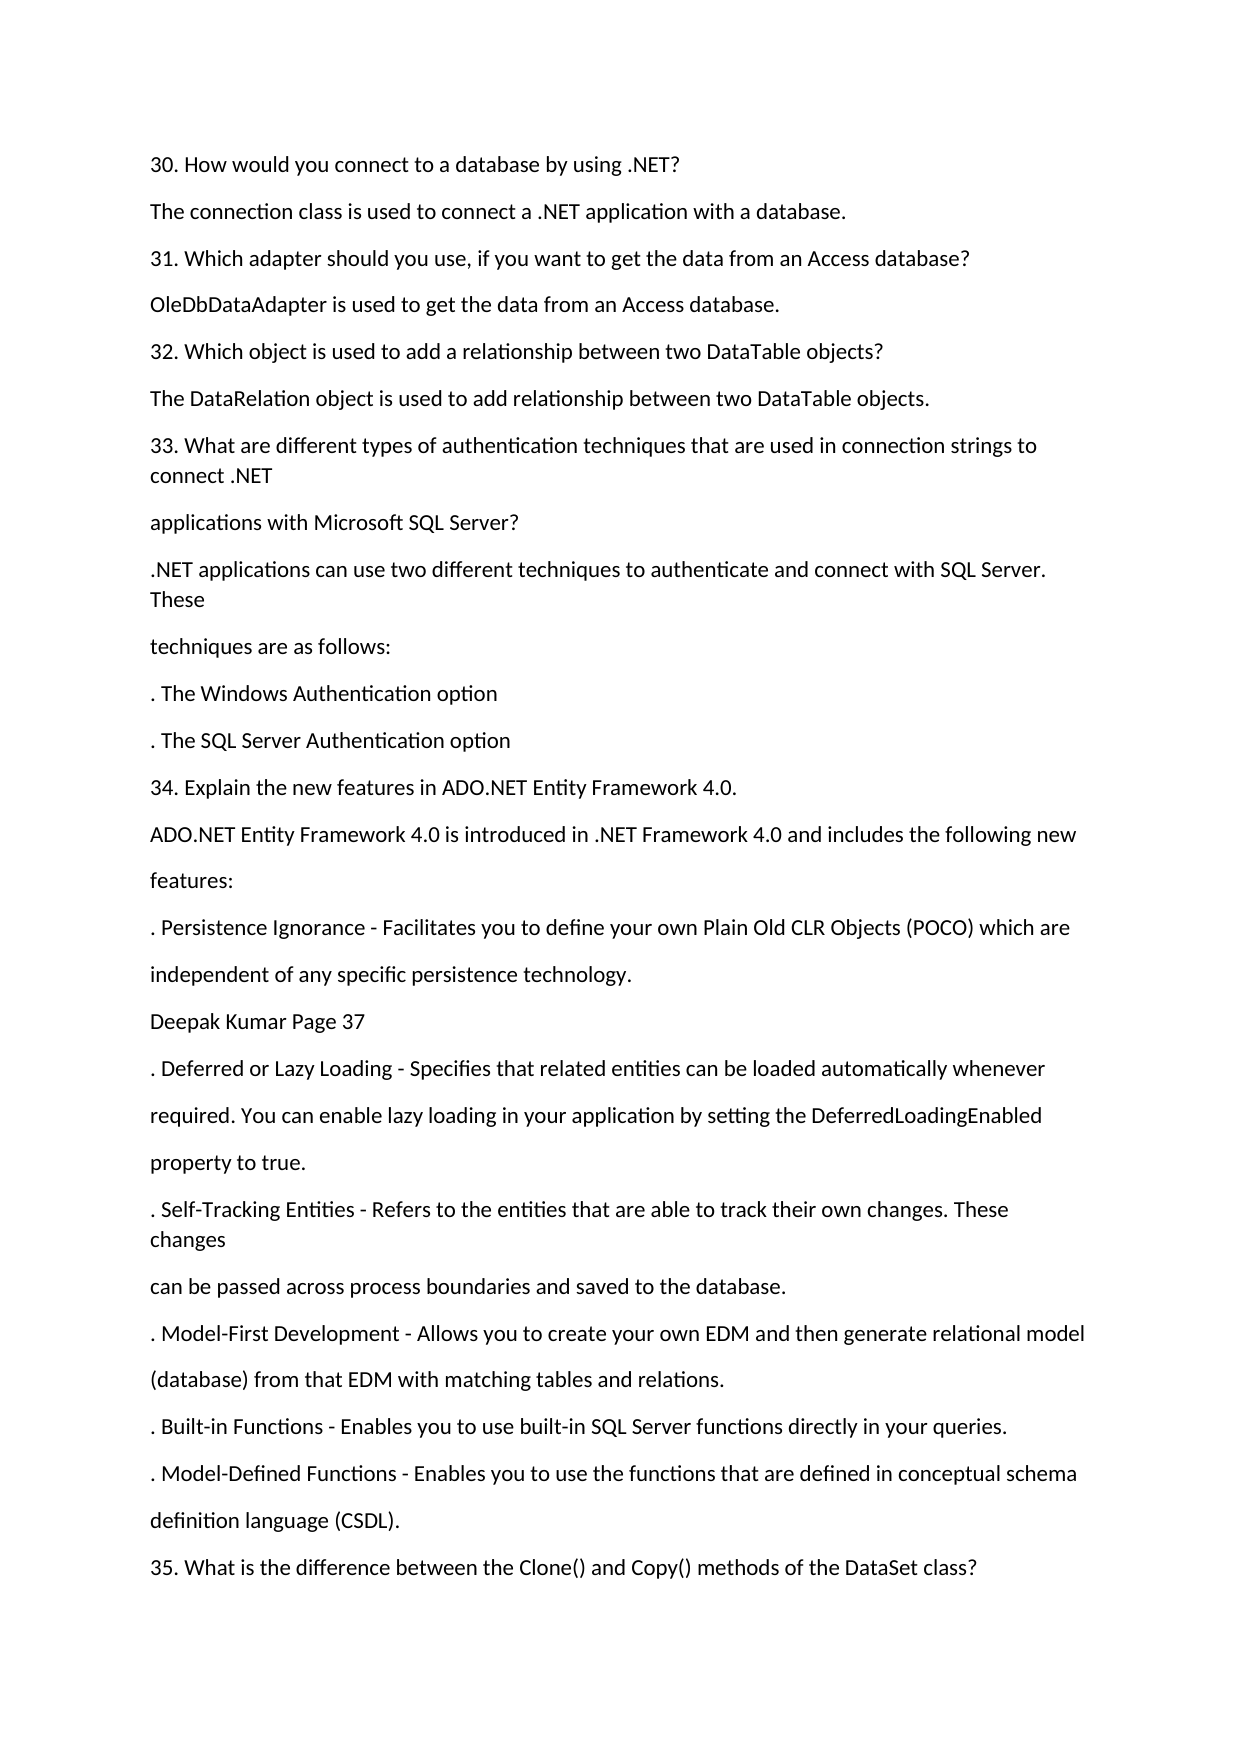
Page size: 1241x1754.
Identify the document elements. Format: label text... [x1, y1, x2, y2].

text . Persistence Ignorance - Facilitates you to define your own Plain Old CLR Objects (POCO) which are [150, 913, 1090, 942]
text techniques are as follows: [150, 632, 1090, 660]
text The DataRelation object is used to add relationship between two DataTable objects. [150, 384, 1090, 412]
text The connection class is used to connect a .NET application with a database. [150, 197, 1090, 225]
text ADO.NET Entity Framework 4.0 is introduced in .NET Framework 4.0 and includes the following new [150, 820, 1090, 848]
text 30. How would you connect to a database by using .NET? [150, 150, 1090, 178]
text . Model-First Development - Allows you to create your own EDM and then generate relational model [150, 1319, 1090, 1347]
text Deepak Kumar Page 37 [150, 1007, 1090, 1035]
text required. You can enable lazy loading in your application by setting the DeferredLoadingEnabled [150, 1101, 1090, 1129]
text 34. Explain the new features in ADO.NET Entity Framework 4.0. [150, 773, 1090, 801]
text . Model-Defined Functions - Enables you to use the functions that are defined in conceptual schema [150, 1459, 1090, 1487]
text .NET applications can use two different techniques to authenticate and connect with SQL Server. These [150, 555, 1090, 613]
text applications with Microsoft SQL Server? [150, 508, 1090, 536]
text . The Windows Authentication option [150, 679, 1090, 707]
text 33. What are different types of authentication techniques that are used in connection strings to connect .NET [150, 431, 1090, 489]
text independent of any specific persistence technology. [150, 960, 1090, 988]
text 31. Which adapter should you use, if you want to get the data from an Access database? [150, 244, 1090, 272]
text . The SQL Server Authentication option [150, 726, 1090, 754]
text can be passed across process boundaries and saved to the database. [150, 1272, 1090, 1300]
text . Self-Tracking Entities - Refers to the entities that are able to track their own changes. These changes [150, 1195, 1090, 1253]
text OleDbDataAdapter is used to get the data from an Access database. [150, 291, 1090, 319]
text (database) from that EDM with matching tables and relations. [150, 1366, 1090, 1394]
text definition language (CSDL). [150, 1506, 1090, 1534]
text . Built-in Functions - Enables you to use built-in SQL Server functions directly in your queries. [150, 1412, 1090, 1441]
text 35. What is the difference between the Clone() and Copy() methods of the DataSet class? [150, 1553, 1090, 1581]
text . Deferred or Lazy Loading - Specifies that related entities can be loaded automatically whenever [150, 1054, 1090, 1082]
text 32. Which object is used to add a relationship between two DataTable objects? [150, 337, 1090, 366]
text property to true. [150, 1148, 1090, 1176]
text features: [150, 867, 1090, 895]
